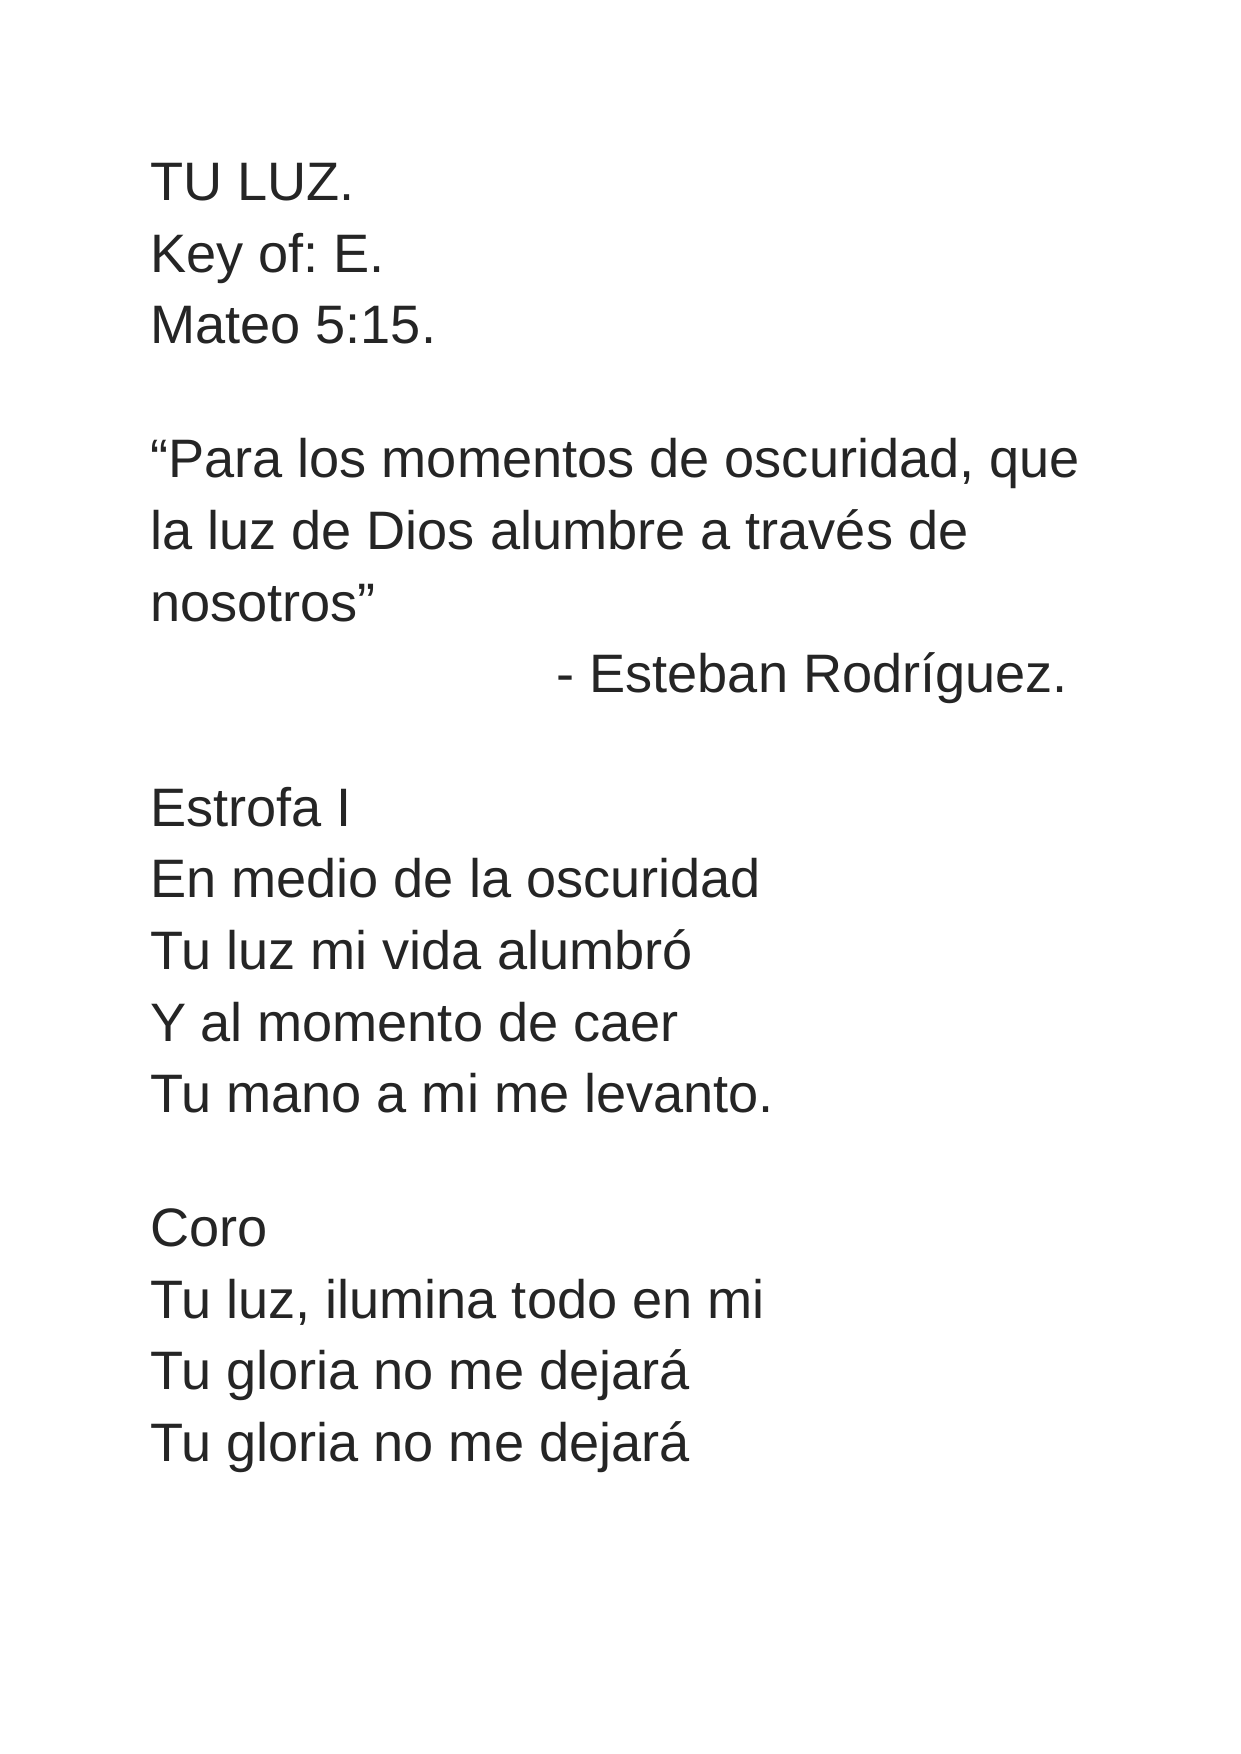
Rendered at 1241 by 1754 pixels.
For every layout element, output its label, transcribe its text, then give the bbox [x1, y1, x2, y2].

text Mateo 5:15. [150, 293, 1090, 355]
text Tu mano a mi me levanto. [150, 1062, 1090, 1124]
text Tu luz mi vida alumbró [150, 919, 1090, 981]
text Estrofa I [150, 776, 1090, 838]
text Y al momento de caer [150, 990, 1090, 1052]
text Tu gloria no me dejará [150, 1410, 1090, 1473]
text TU LUZ. [150, 150, 1090, 212]
text Tu luz, ilumina todo en mi [150, 1267, 1090, 1329]
text Coro [150, 1196, 1090, 1258]
text - Esteban Rodríguez. [150, 642, 1090, 704]
text En medio de la oscuridad [150, 847, 1090, 909]
text Tu gloria no me dejará [150, 1339, 1090, 1401]
text Key of: E. [150, 222, 1090, 284]
text “Para los momentos de oscuridad, que la luz de Dios alumbre a través de nosotros” [150, 427, 1090, 632]
